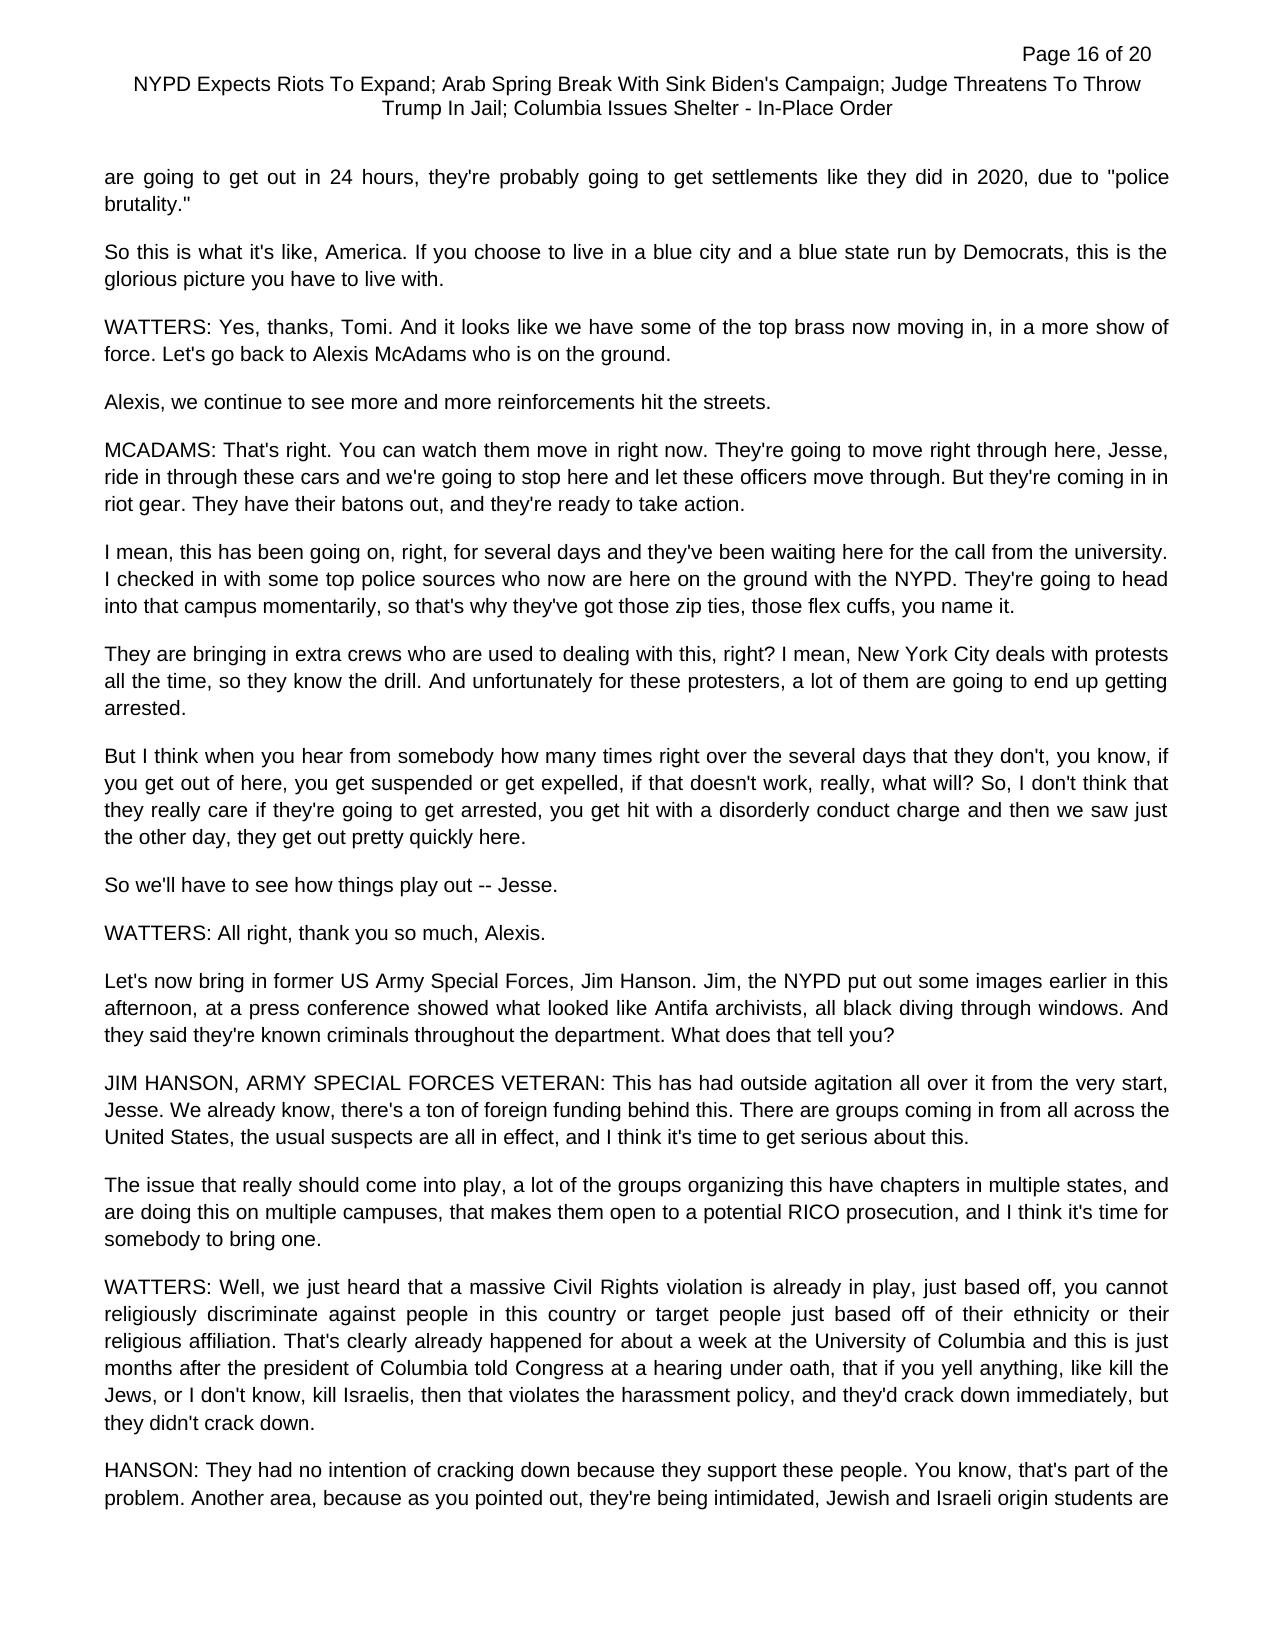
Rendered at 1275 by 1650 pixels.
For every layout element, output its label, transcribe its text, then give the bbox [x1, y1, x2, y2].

text Alexis, we continue to see more and more reinforcements hit the streets. [104, 386, 1171, 413]
text The issue that really should come into play, a lot of the groups organizing this have chapters in multiple states, and are doing this on multiple campuses, that makes them open to a potential RICO prosecution, and I think it's time for somebody to bring one. [104, 1170, 1171, 1251]
text So we'll have to see how things play out -- Jesse. [104, 870, 1171, 897]
text WATTERS: All right, thank you so much, Alexis. [104, 918, 1171, 945]
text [104, 161, 1171, 216]
text Let's now bring in former US Army Special Forces, Jim Hanson. Jim, the NYPD put out some images earlier in this afternoon, at a press conference showed what looked like Antifa archivists, all black diving through windows. And they said they're known criminals throughout the department. What does that tell you? [104, 966, 1171, 1047]
text WATTERS: Yes, thanks, Tomi. And it looks like we have some of the top brass now moving in, in a more show of force. Let's go back to Alexis McAdams who is on the ground. [104, 311, 1171, 366]
text So this is what it's like, America. If you choose to live in a blue city and a blue state run by Democrats, this is the glorious picture you have to live with. [104, 236, 1171, 291]
text But I think when you hear from somebody how many times right over the several days that they don't, you know, if you get out of here, you get suspended or get expelled, if that doesn't work, really, what will? So, I don't think that they really care if they're going to get arrested, you get hit with a disorderly conduct charge and then we saw just the other day, they get out pretty quickly here. [104, 741, 1171, 849]
text MCADAMS: That's right. You can watch them move in right now. They're going to move right through here, Jesse, ride in through these cars and we're going to stop here and let these officers move through. But they're coming in in riot gear. They have their batons out, and they're ready to take action. [104, 434, 1171, 516]
text JIM HANSON, ARMY SPECIAL FORCES VETERAN: This has had outside agitation all over it from the very start, Jesse. We already know, there's a ton of foreign funding behind this. There are groups coming in from all across the United States, the usual suspects are all in effect, and I think it's time to get serious about this. [104, 1068, 1171, 1149]
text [104, 1455, 1171, 1509]
text WATTERS: Well, we just heard that a massive Civil Rights violation is already in play, just based off, you cannot religiously discriminate against people in this country or target people just based off of their ethnicity or their religious affiliation. That's clearly already happened for about a week at the University of Columbia and this is just months after the president of Columbia told Congress at a hearing under oath, that if you yell anything, like kill the Jews, or I don't know, kill Israelis, then that violates the harassment policy, and they'd crack down immediately, but they didn't crack down. [104, 1272, 1171, 1434]
text They are bringing in extra crews who are used to dealing with this, right? I mean, New York City deals with protests all the time, so they know the drill. And unfortunately for these protesters, a lot of them are going to end up getting arrested. [104, 638, 1171, 720]
text I mean, this has been going on, right, for several days and they've been waiting here for the call from the university. I checked in with some top police sources who now are here on the ground with the NYPD. They're going to head into that campus momentarily, so that's why they've got those zip ties, those flex cuffs, you name it. [104, 536, 1171, 618]
